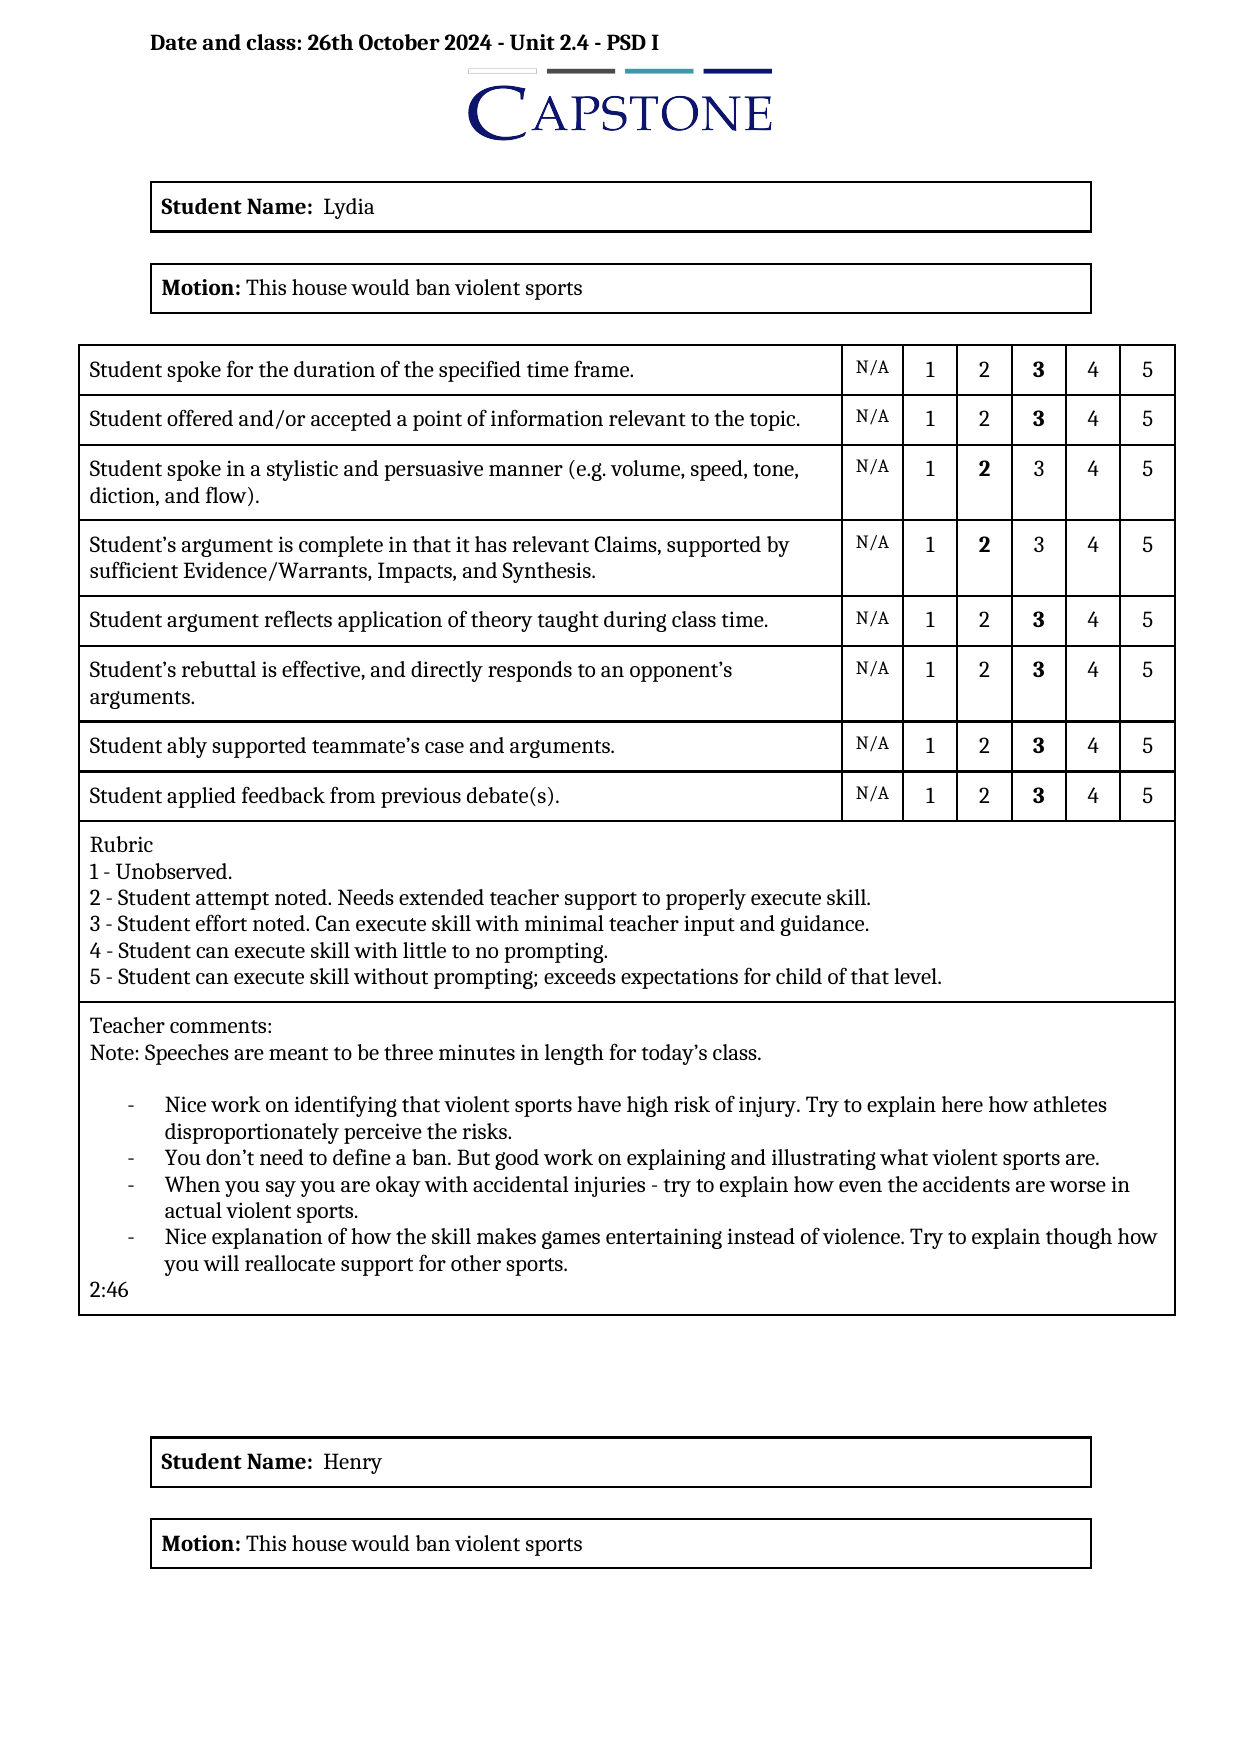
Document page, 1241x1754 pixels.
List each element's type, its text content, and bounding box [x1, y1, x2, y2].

table_header 3 [1013, 346, 1065, 393]
table_cell 3 [1013, 521, 1065, 595]
table_cell N/A [843, 396, 902, 443]
table_cell 5 [1121, 647, 1174, 720]
table_header 4 [1067, 346, 1119, 393]
table_header Student Name: Lydia [152, 183, 1090, 230]
table_cell 5 [1121, 723, 1174, 770]
table_cell 2 [958, 597, 1011, 645]
table_header N/A [843, 346, 902, 393]
table_cell 3 [1013, 597, 1065, 645]
table_cell 2 [958, 773, 1011, 820]
table_cell Student ably supported teammate’s case and arguments. [80, 723, 841, 770]
table_cell 3 [1013, 773, 1065, 820]
table_cell 3 [1013, 446, 1065, 519]
picture [460, 60, 781, 147]
table_cell 2 [958, 521, 1011, 595]
table_cell 4 [1067, 396, 1119, 443]
table_cell 4 [1067, 647, 1119, 720]
table_cell 1 [904, 597, 956, 645]
table_cell 4 [1067, 521, 1119, 595]
table_cell 1 [904, 396, 956, 443]
table_cell 5 [1121, 521, 1174, 595]
table_cell 2 [958, 446, 1011, 519]
table_cell 2 [958, 647, 1011, 720]
table_header 2 [958, 346, 1011, 393]
table_cell 1 [904, 521, 956, 595]
table_cell 3 [1013, 723, 1065, 770]
table_cell N/A [843, 521, 902, 595]
table_cell 5 [1121, 396, 1174, 443]
table_cell Student applied feedback from previous debate(s). [80, 773, 841, 820]
table_header Student spoke for the duration of the specified time frame. [80, 346, 841, 393]
table_cell 4 [1067, 446, 1119, 519]
table_cell 2 [958, 396, 1011, 443]
table_cell Student spoke in a stylistic and persuasive manner (e.g. volume, speed, tone, diction, and flow). [80, 446, 841, 519]
table_cell 3 [1013, 396, 1065, 443]
table_cell 5 [1121, 773, 1174, 820]
table_cell N/A [843, 723, 902, 770]
table_header 1 [904, 346, 956, 393]
table_cell 5 [1121, 597, 1174, 645]
table_cell 4 [1067, 723, 1119, 770]
table_cell N/A [843, 773, 902, 820]
table_cell 4 [1067, 773, 1119, 820]
table_cell 3 [1013, 647, 1065, 720]
table_cell Student argument reflects application of theory taught during class time. [80, 597, 841, 645]
table_cell 2 [958, 723, 1011, 770]
table_cell 1 [904, 647, 956, 720]
table_cell Rubric 1 - Unobserved. 2 - Student attempt noted. Needs extended teacher support to properly execute skill. 3 - Student effort noted. Can execute skill with minimal teacher input and guidance. 4 - Student can execute skill with little to no prompting. 5 - Student can execute skill without prompting; exceeds expectations for child of that level. [80, 822, 1174, 1001]
table_cell Student offered and/or accepted a point of information relevant to the topic. [80, 396, 841, 443]
table_cell 1 [904, 773, 956, 820]
table_cell 1 [904, 446, 956, 519]
table_cell Student’s argument is complete in that it has relevant Claims, supported by sufficient Evidence/Warrants, Impacts, and Synthesis. [80, 521, 841, 595]
table_cell Student’s rebuttal is effective, and directly responds to an opponent’s arguments. [80, 647, 841, 720]
table_cell Teacher comments: Note: Speeches are meant to be three minutes in length for today’s class. Nice work on identifying that violent sports have high risk of injury. Try to explain here how athletes disproportionately perceive the risks. You don’t need to define a ban. But good work on explaining and illustrating what violent sports are. When you say you are okay with accidental injuries - try to explain how even the accidents are worse in actual violent sports. Nice explanation of how the skill makes games entertaining instead of violence. Try to explain though how you will reallocate support for other sports. 2:46 [80, 1003, 1174, 1313]
table_cell N/A [843, 597, 902, 645]
table_cell 4 [1067, 597, 1119, 645]
table_cell N/A [843, 446, 902, 519]
table_cell N/A [843, 647, 902, 720]
table_cell 1 [904, 723, 956, 770]
table_header Student Name: Henry [152, 1439, 1090, 1486]
table_header Motion: This house would ban violent sports [152, 1520, 1090, 1567]
table_header Motion: This house would ban violent sports [152, 265, 1090, 312]
table_cell 5 [1121, 446, 1174, 519]
table_header 5 [1121, 346, 1174, 393]
